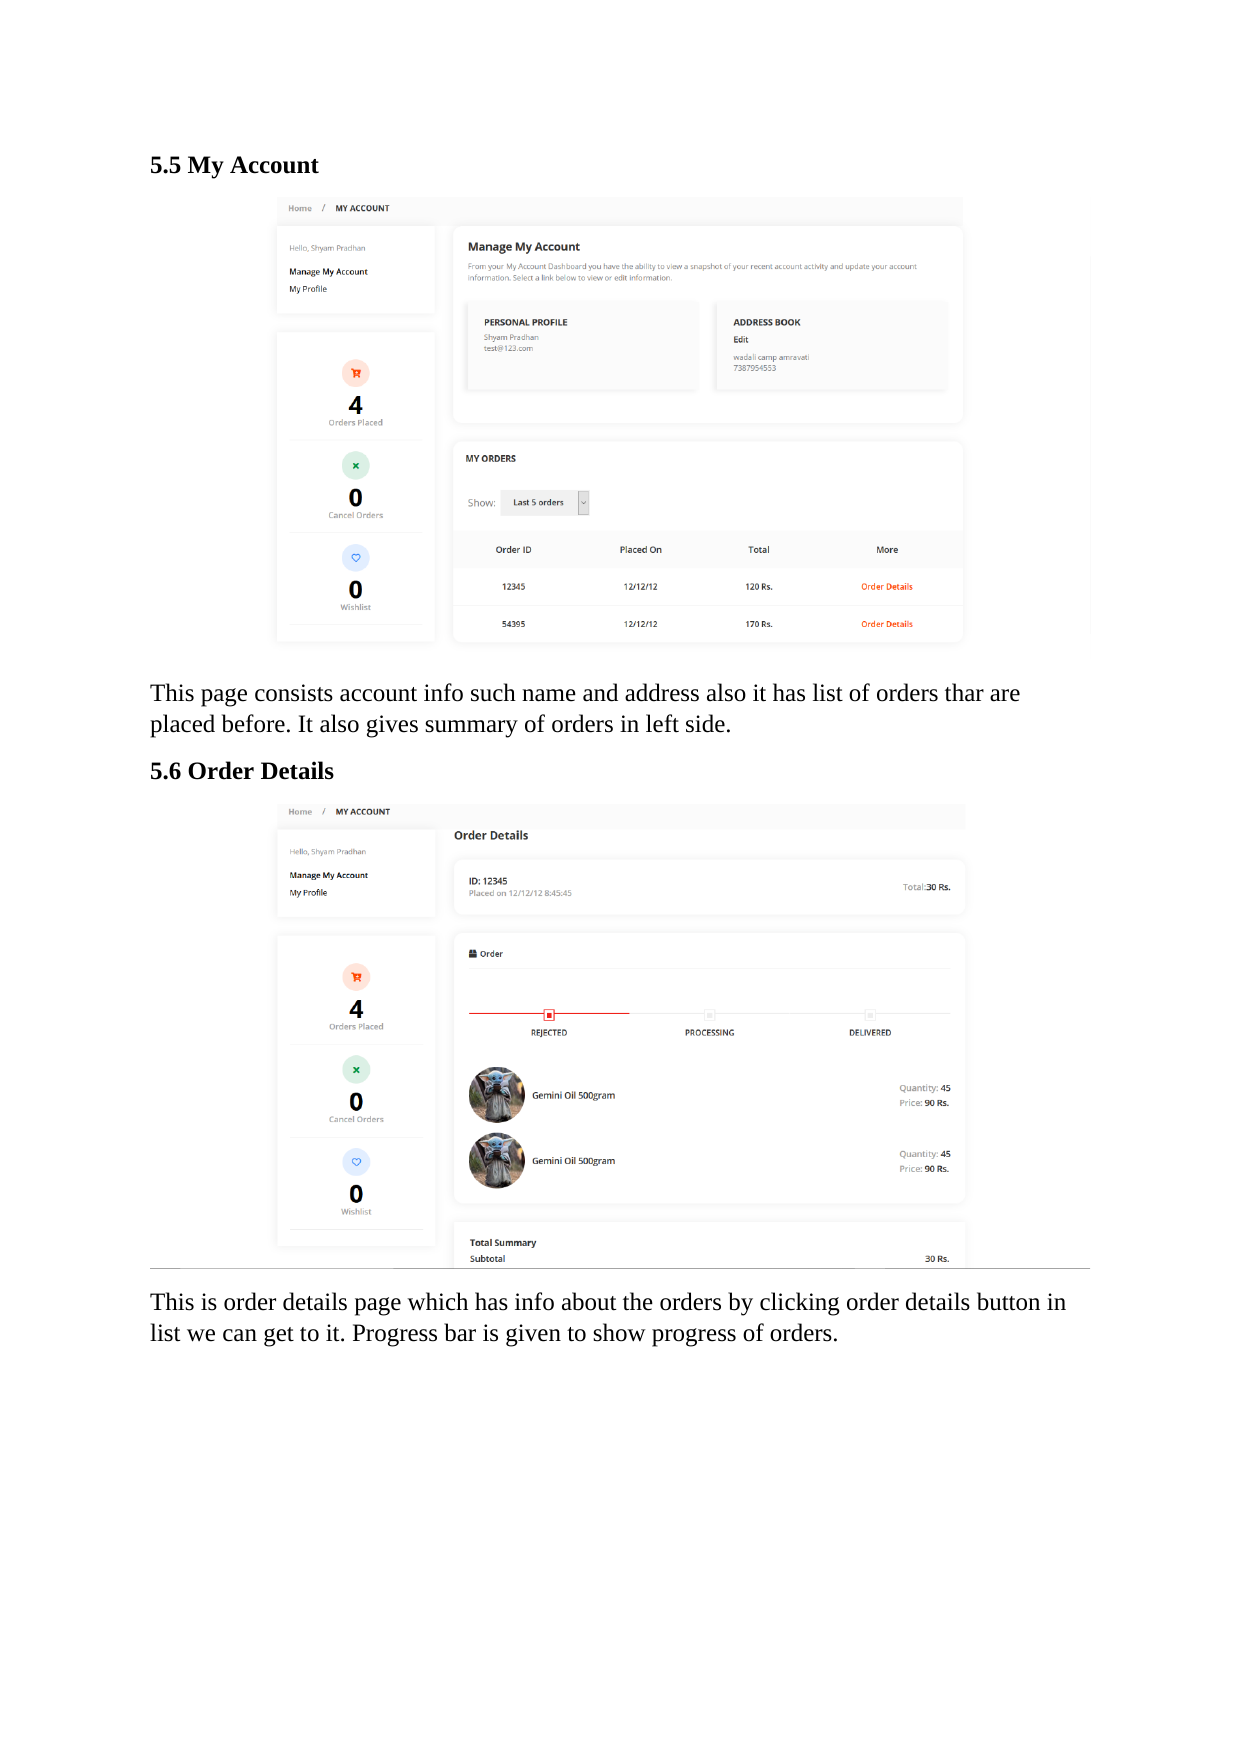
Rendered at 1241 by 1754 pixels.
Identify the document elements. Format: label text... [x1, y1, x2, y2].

text This page consists account info such name and address also it has list of orders thar are placed before. It also gives summary of orders in left side. [150, 678, 1090, 737]
text 5.6 Order Details [150, 756, 1090, 785]
text 5.5 My Account [150, 150, 1090, 179]
picture [150, 804, 1091, 1269]
text This is order details page which has info about the orders by clicking order details button in list we can get to it. Progress bar is given to show progress of orders. [150, 1287, 1090, 1347]
picture [150, 197, 1091, 659]
